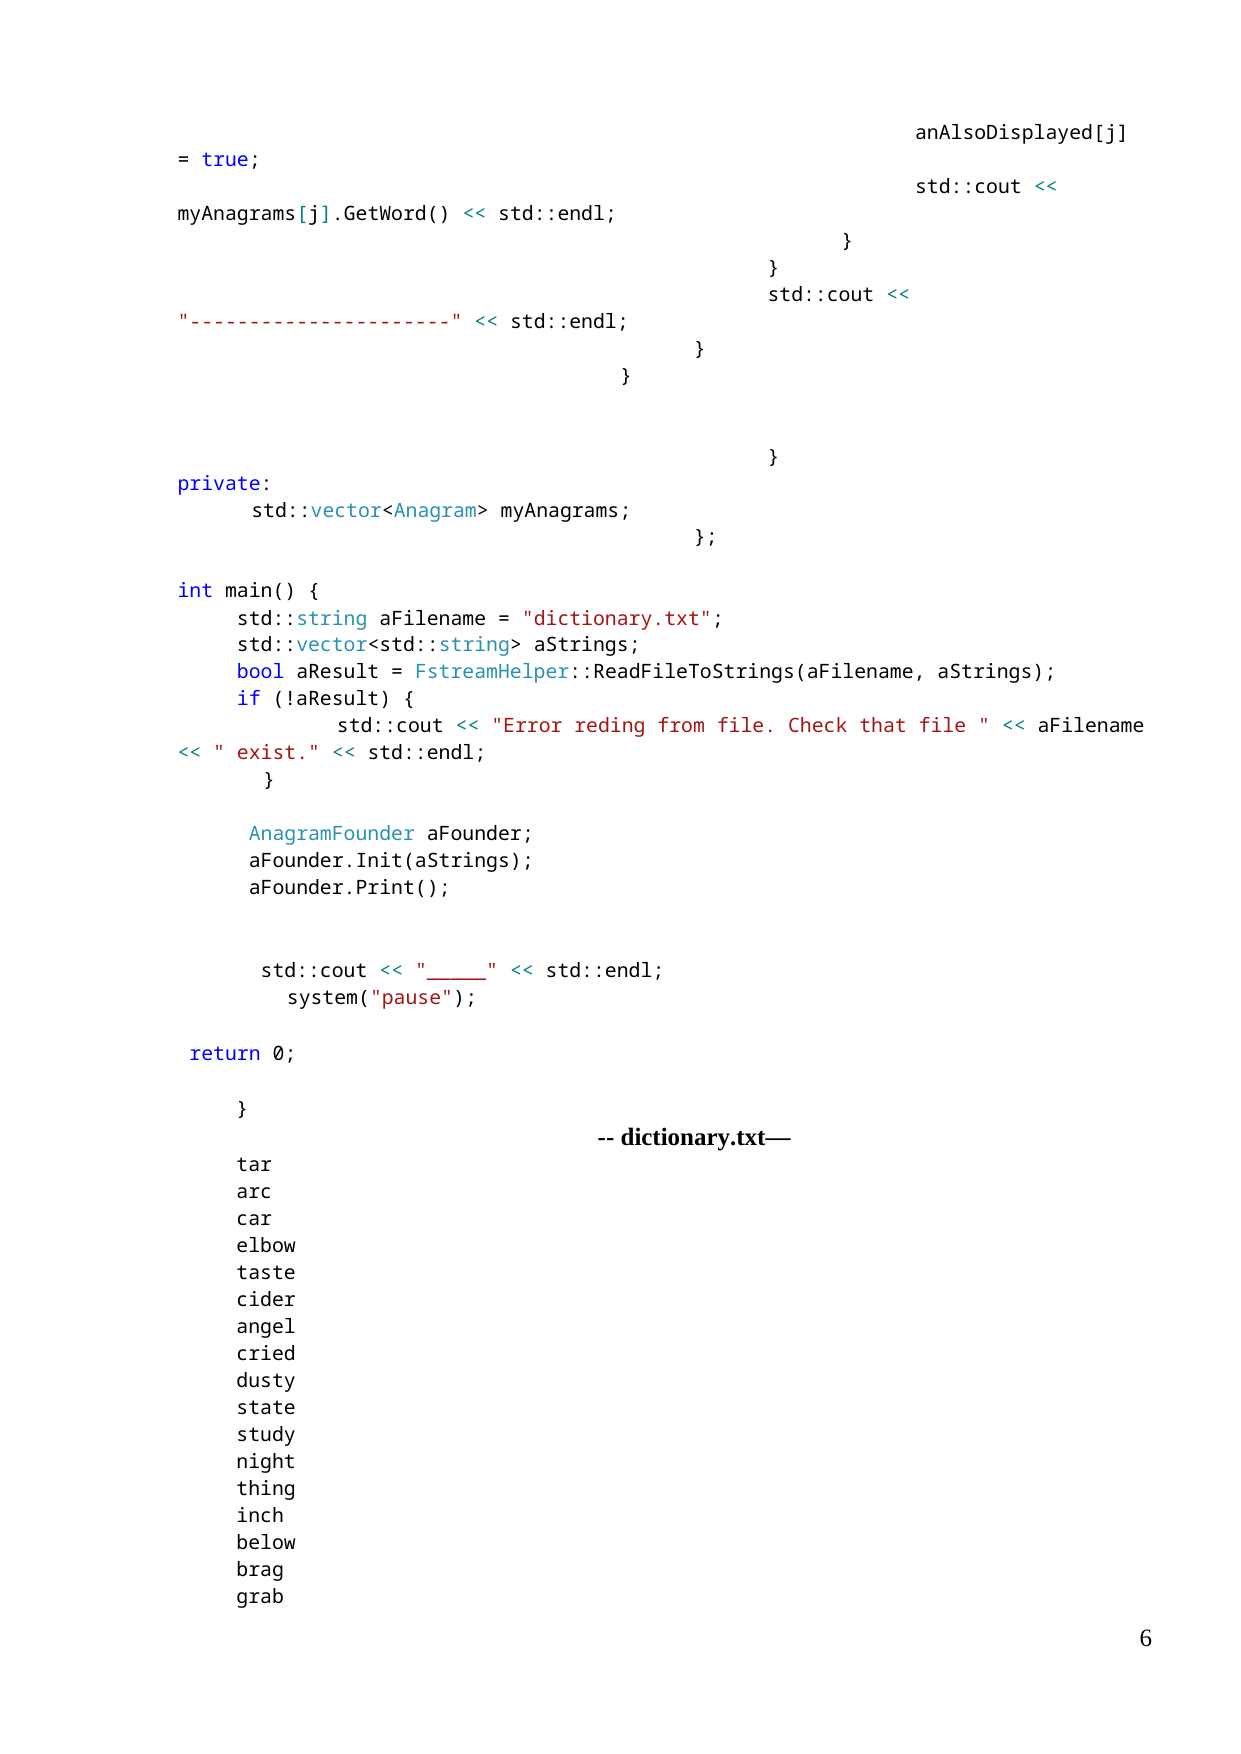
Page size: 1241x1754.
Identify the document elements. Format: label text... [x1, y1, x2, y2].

text std::vector<Anagram> myAnagrams; [177, 496, 1152, 523]
text } [177, 334, 1152, 361]
text AnagramFounder aFounder; [177, 819, 1152, 847]
text } [177, 253, 1152, 280]
text }; [177, 523, 1152, 550]
text taste [177, 1258, 1152, 1285]
text return 0; [177, 1039, 1152, 1066]
text dusty [177, 1366, 1152, 1393]
text system("pause"); [177, 983, 1152, 1010]
text int main() { [177, 577, 1152, 604]
text brag [177, 1555, 1152, 1582]
text aFounder.Init(aStrings); [177, 847, 1152, 873]
text std::cout << "----------------------" << std::endl; [177, 280, 1152, 334]
text cider [177, 1285, 1152, 1312]
text } [177, 442, 1152, 469]
text below [177, 1528, 1152, 1555]
text state [177, 1393, 1152, 1420]
text std::cout << "Error reding from file. Check that file " << aFilename << " exist." << std::endl; [177, 712, 1152, 766]
text std::cout << "_____" << std::endl; [177, 956, 1152, 983]
text private: [177, 469, 1152, 496]
text inch [177, 1501, 1152, 1528]
text } [177, 226, 1152, 253]
text } [177, 766, 1152, 793]
text night [177, 1447, 1152, 1474]
text std::vector<std::string> aStrings; [177, 631, 1152, 658]
text aFounder.Print(); [177, 873, 1152, 901]
text study [177, 1420, 1152, 1447]
text if (!aResult) { [177, 685, 1152, 712]
text car [177, 1204, 1152, 1231]
text std::string aFilename = "dictionary.txt"; [177, 604, 1152, 631]
text angel [177, 1312, 1152, 1339]
text -- dictionary.txt— [177, 1122, 1152, 1150]
text arc [177, 1177, 1152, 1204]
text tar [177, 1150, 1152, 1177]
text cried [177, 1339, 1152, 1366]
text grab [177, 1582, 1152, 1609]
text thing [177, 1474, 1152, 1501]
text bool aResult = FstreamHelper::ReadFileToStrings(aFilename, aStrings); [177, 658, 1152, 685]
text elbow [177, 1231, 1152, 1258]
text std::cout << myAnagrams[j].GetWord() << std::endl; [177, 172, 1152, 226]
text } [177, 361, 1152, 388]
text } [177, 1095, 1152, 1122]
text anAlsoDisplayed[j] = true; [177, 118, 1152, 172]
